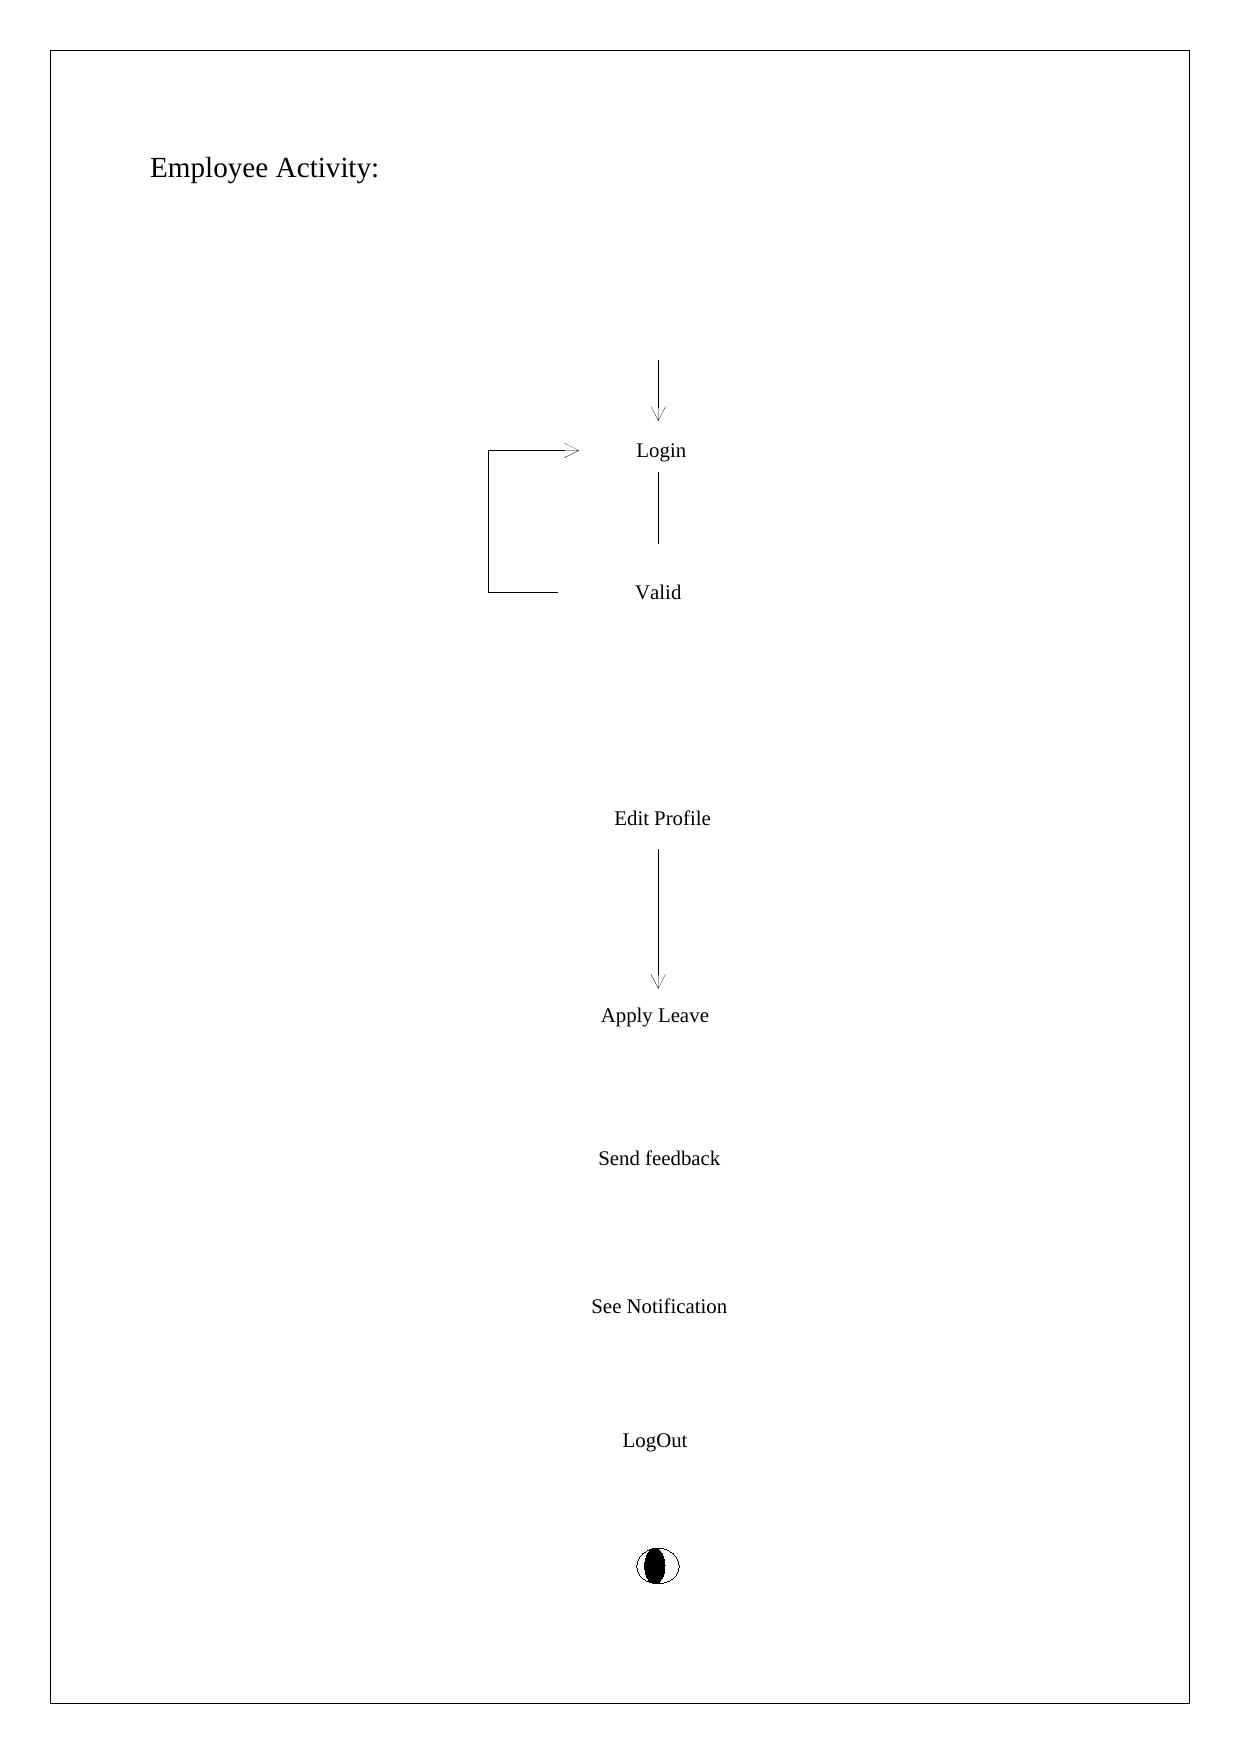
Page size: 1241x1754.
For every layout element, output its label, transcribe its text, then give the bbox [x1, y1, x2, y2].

text Employee Activity: [150, 150, 1090, 183]
